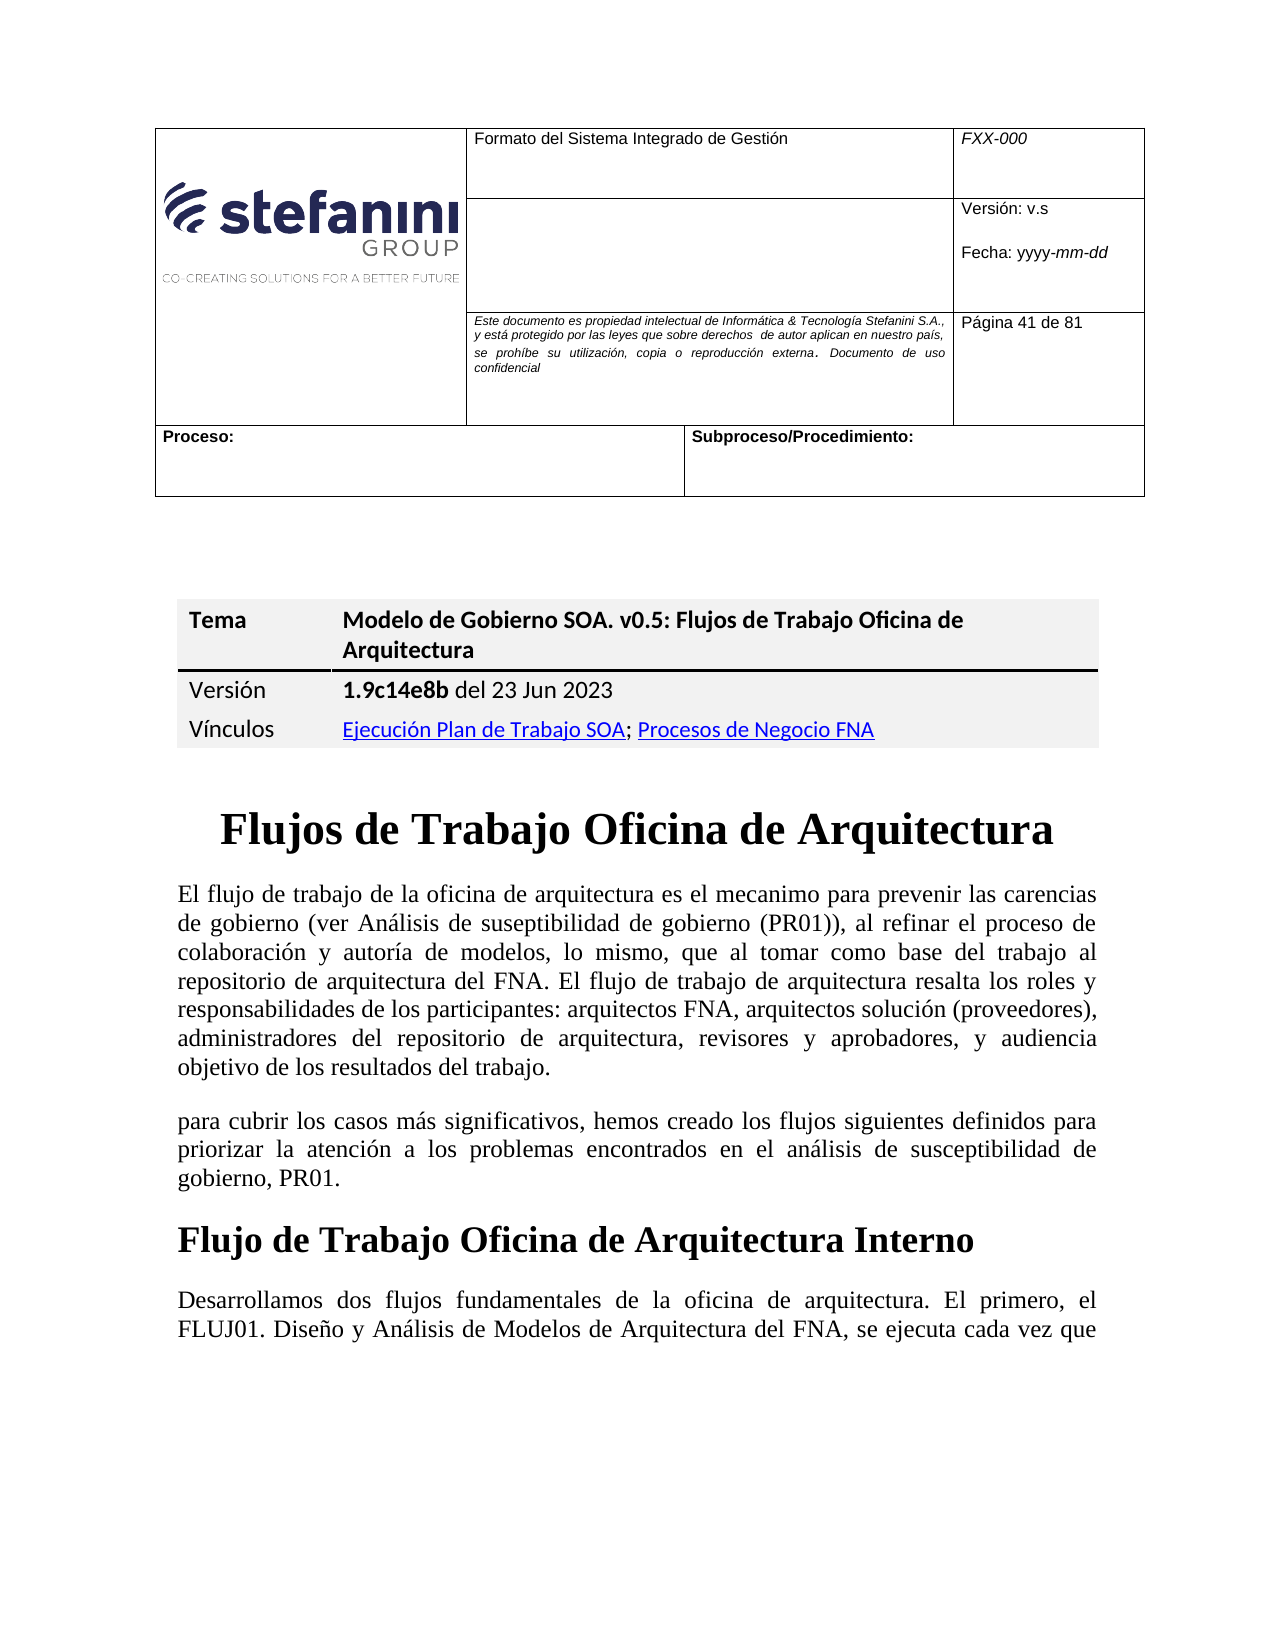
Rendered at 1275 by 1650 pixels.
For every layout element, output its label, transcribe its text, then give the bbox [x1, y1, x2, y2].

text El flujo de trabajo de la oficina de arquitectura es el mecanimo para prevenir las carencias de gobierno (ver Análisis de suseptibilidad de gobierno (PR01)), al refinar el proceso de colaboración y autoría de modelos, lo mismo, que al tomar como base del trabajo al repositorio de arquitectura del FNA. El flujo de trabajo de arquitectura resalta los roles y responsabilidades de los participantes: arquitectos FNA, arquitectos solución (proveedores), administradores del repositorio de arquitectura, revisores y aprobadores, y audiencia objetivo de los resultados del trabajo. [177, 879, 1098, 1081]
table_cell Vínculos [178, 709, 331, 747]
picture [162, 182, 460, 286]
subtitle Flujos de Trabajo Oficina de Arquitectura [177, 802, 1098, 854]
table_cell Versión [178, 672, 331, 708]
subtitle Flujo de Trabajo Oficina de Arquitectura Interno [177, 1217, 1098, 1260]
text para cubrir los casos más significativos, hemos creado los flujos siguientes definidos para priorizar la atención a los problemas encontrados en el análisis de susceptibilidad de gobierno, PR01. [177, 1106, 1098, 1192]
table_header Tema [178, 600, 331, 669]
table_header Modelo de Gobierno SOA. v0.5: Flujos de Trabajo Oficina de Arquitectura [332, 600, 1098, 669]
text Desarrollamos dos flujos fundamentales de la oficina de arquitectura. El primero, el FLUJ01. Diseño y Análisis de Modelos de Arquitectura del FNA, se ejecuta cada vez que exista una petición de requerimiento de cambio de arquitectura. Los demás pasos de este flujo se resumen a continuación. [177, 1285, 1098, 1343]
table_cell Ejecución Plan de Trabajo SOA; Procesos de Negocio FNA [332, 709, 1098, 747]
table_cell 1.9c14e8b del 23 Jun 2023 [332, 672, 1098, 708]
